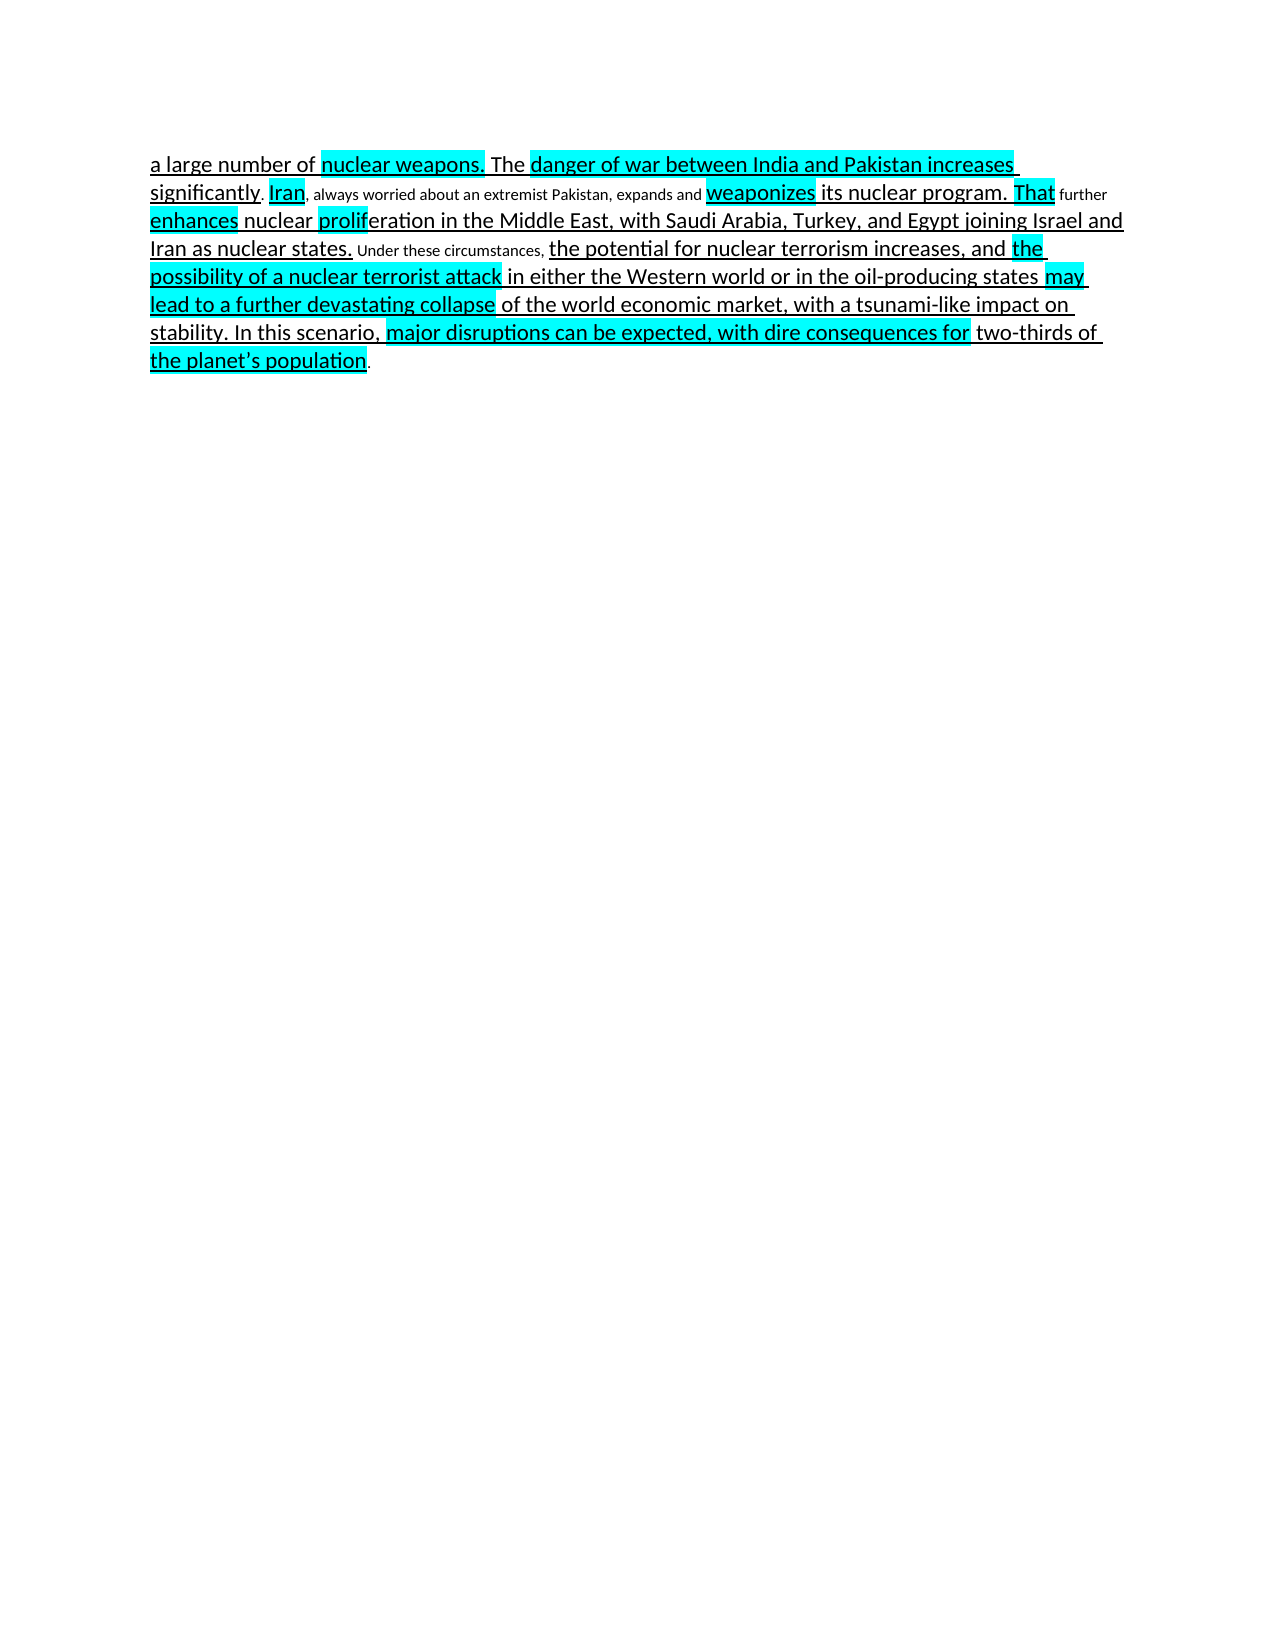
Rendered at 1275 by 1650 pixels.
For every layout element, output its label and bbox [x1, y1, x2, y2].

text [150, 150, 1125, 374]
